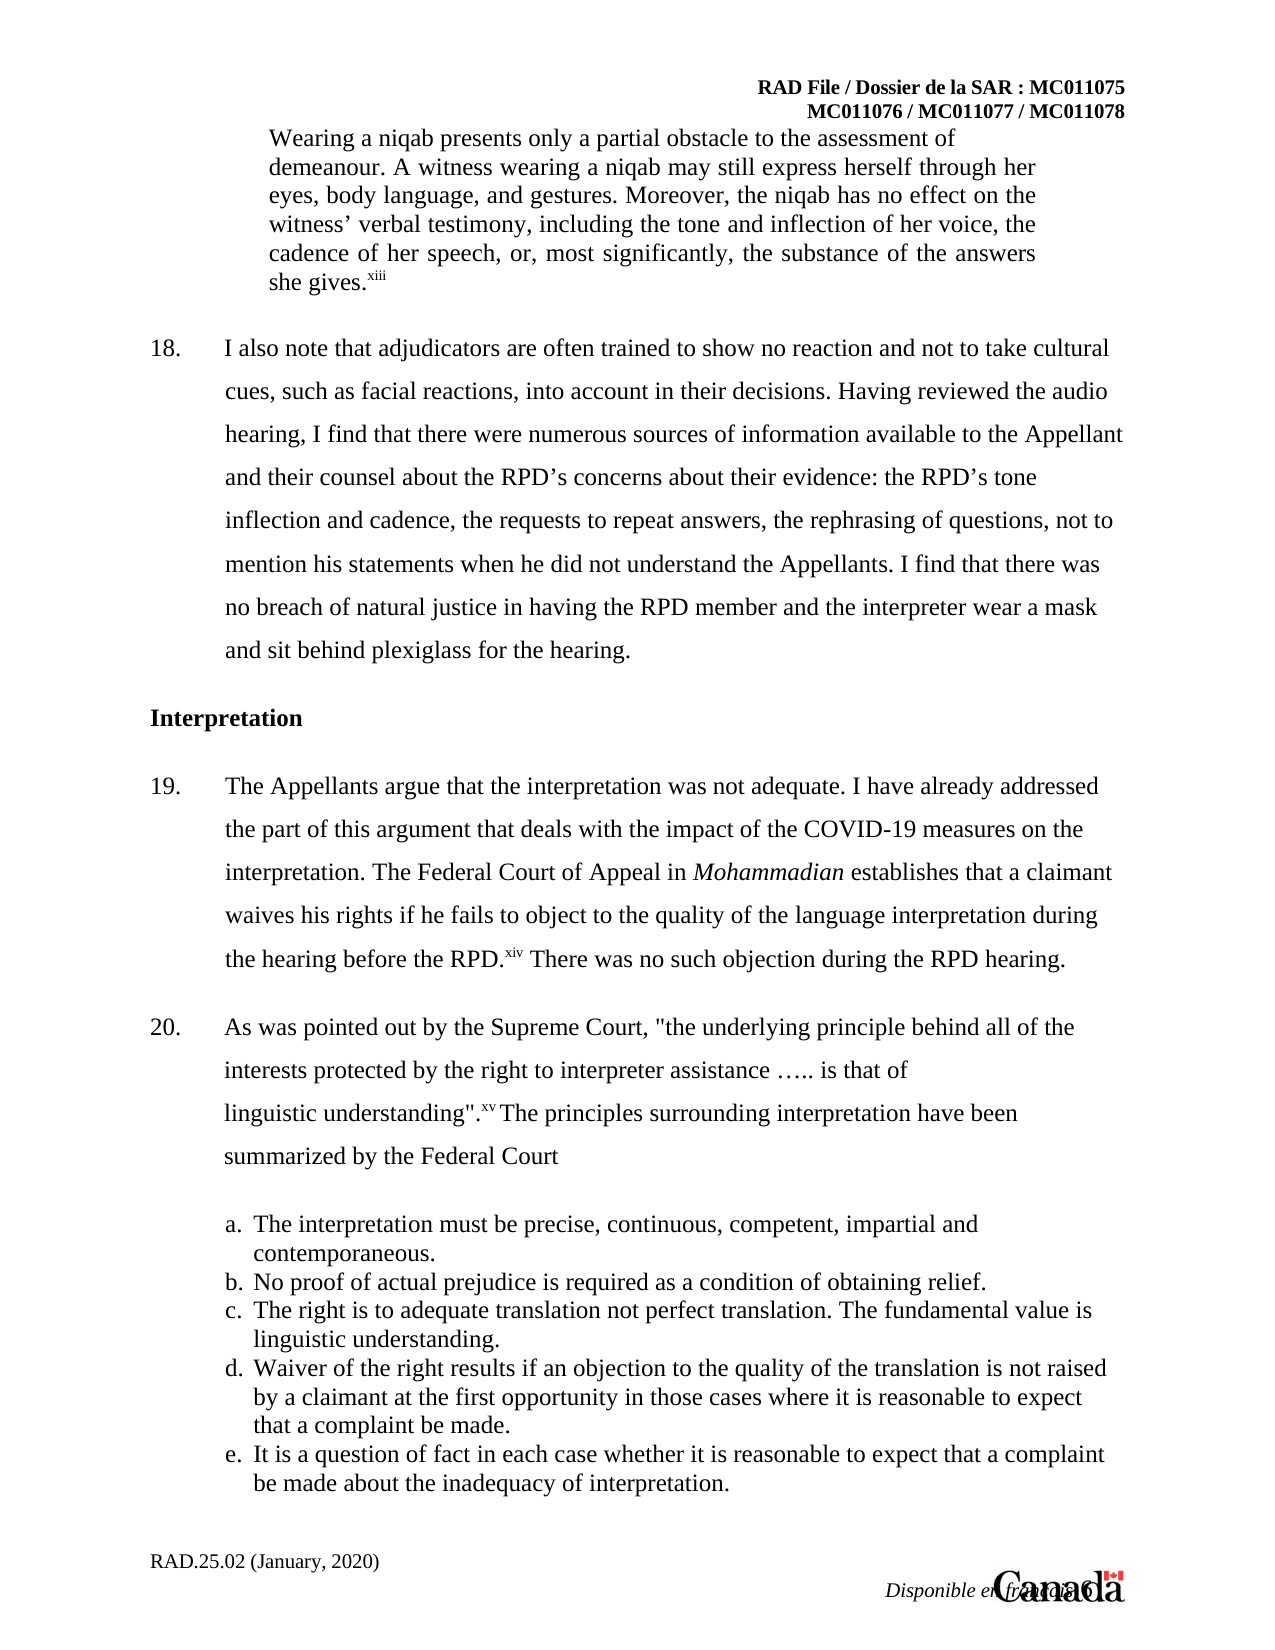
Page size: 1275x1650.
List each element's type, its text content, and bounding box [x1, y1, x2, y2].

list Interpretation [150, 1017, 1125, 1046]
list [150, 123, 1125, 411]
list I also note that adjudicators are often trained to show no reaction and not to take cultural cues, such as facial reactions, into account in their decisions. Having reviewed the audio hearing, I find that there were numerous sources of information available to the Appellant and their counsel about the RPD’s concerns about their evidence: the RPD’s tone inflection and cadence, the requests to repeat answers, the rephrasing of questions, not to mention his statements when he did not understand the Appellants. I find that there was no breach of natural justice in having the RPD member and the interpreter wear a mask and sit behind plexiglass for the hearing. [150, 647, 1125, 978]
list Wearing a niqab presents only a partial obstacle to the assessment of demeanour. A witness wearing a niqab may still express herself through her eyes, body language, and gestures. Moreover, the niqab has no effect on the witness’ verbal testimony, including the tone and inflection of her voice, the cadence of her speech, or, most significantly, the substance of the answers she gives. [268, 437, 1036, 610]
picture [991, 1565, 1125, 1605]
list The Appellants argue that the interpretation was not adequate. I have already addressed the part of this argument that deals with the impact of the COVID-19 measures on the interpretation. The Federal Court of Appeal in Mohammadian establishes that a claimant waives his rights if he fails to object to the quality of the language interpretation during the hearing before the RPD. There was no such objection during the RPD hearing. [150, 1086, 1125, 1287]
list As was pointed out by the Supreme Court, "the underlying principle behind all of the interests protected by the right to interpreter assistance ….. is that of linguistic understanding". The principles surrounding interpretation have been summarized by the Federal Court [150, 1326, 1125, 1484]
